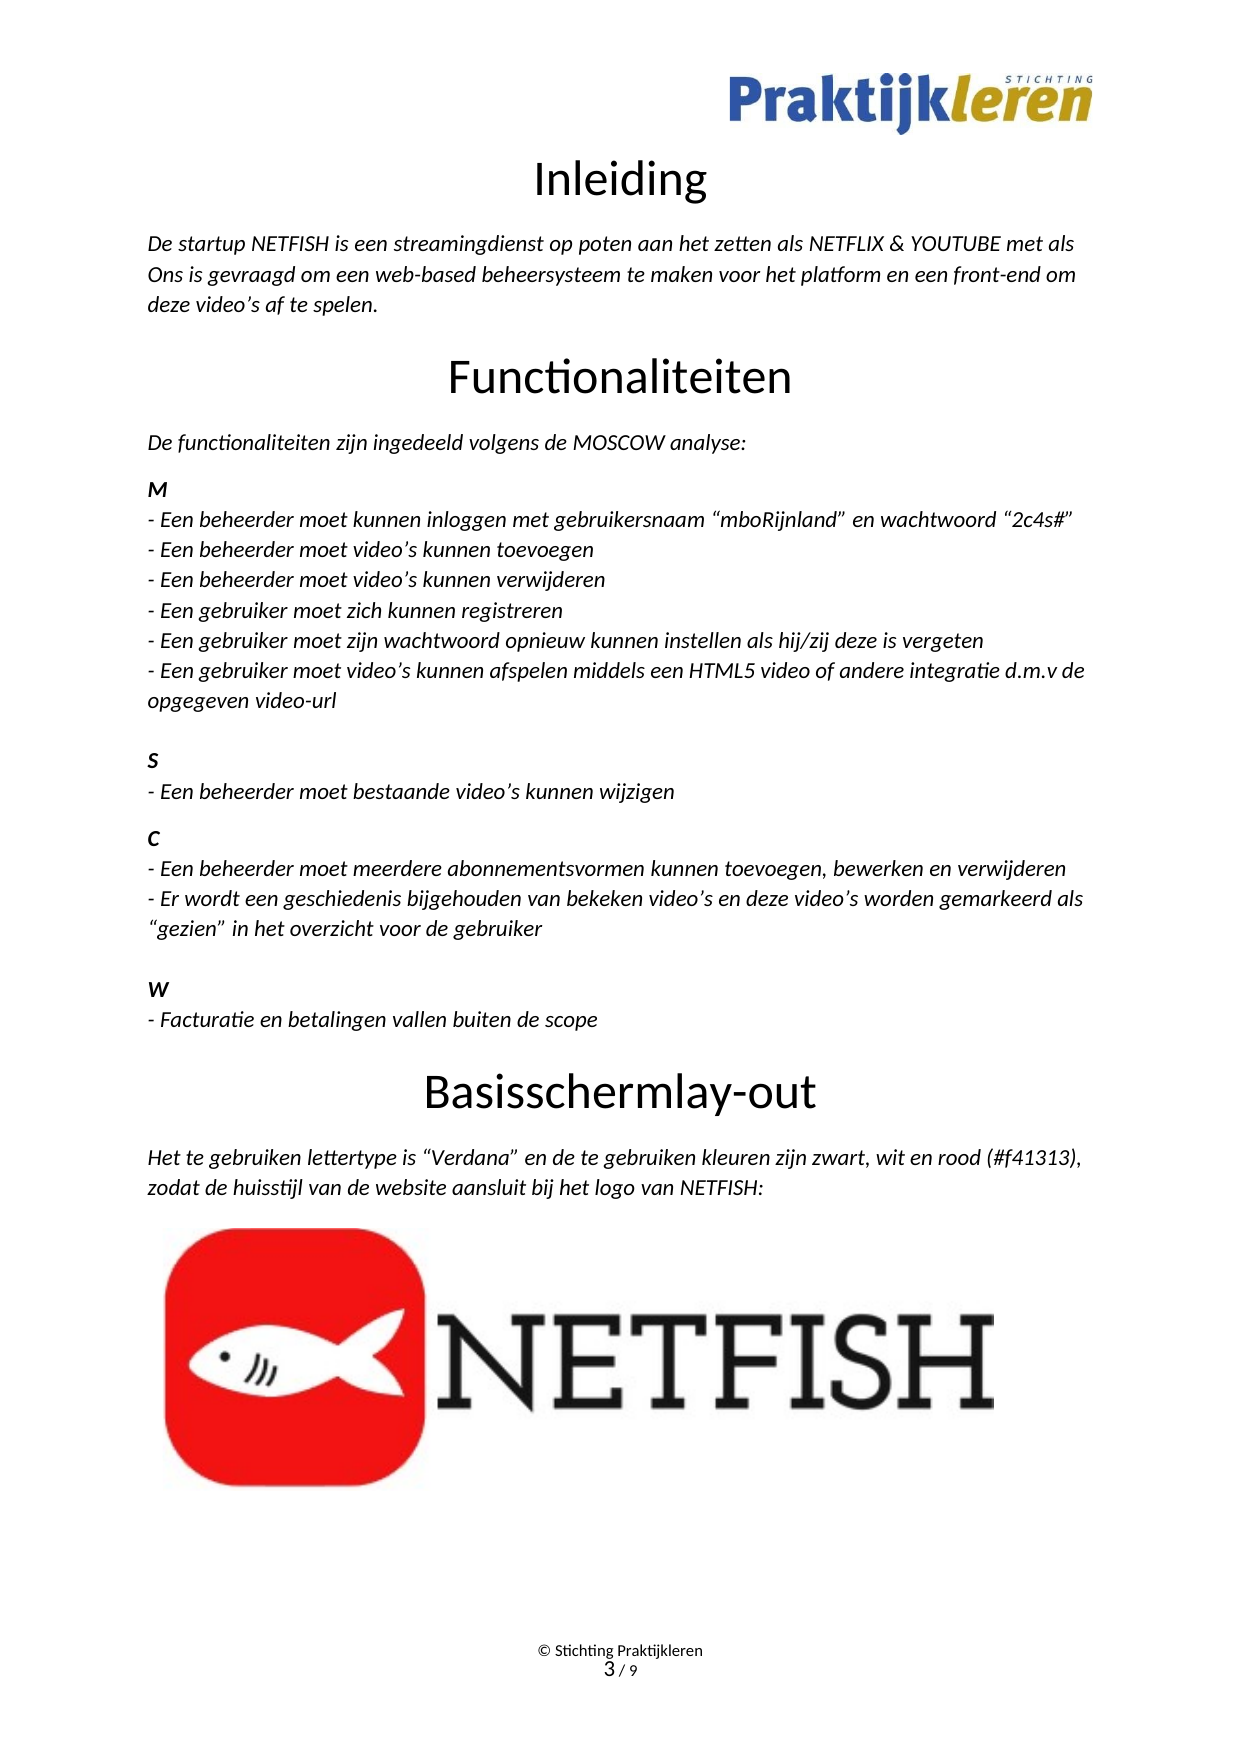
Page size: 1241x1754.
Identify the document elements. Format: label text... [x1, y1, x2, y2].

subtitle Basisschermlay-out [407, 1060, 833, 1121]
list Er wordt een geschiedenis bijgehouden van bekeken video’s en deze video’s worden gemarkeerd als [147, 884, 1182, 912]
list Een beheerder moet video’s kunnen toevoegen [147, 535, 1182, 563]
text De startup NETFISH is een streamingdienst op poten aan het zetten als NETFLIX & YOUTUBE met als Ons is gevraagd om een web-based beheersysteem te maken voor het platform en een front-end om deze video’s af te spelen. [147, 229, 1077, 318]
list Een gebruiker moet zijn wachtwoord opnieuw kunnen instellen als hij/zij deze is vergeten [147, 626, 1182, 654]
text Het te gebruiken lettertype is “Verdana” en de te gebruiken kleuren zijn zwart, wit en rood (#f41313), zodat de huisstijl van de website aansluit bij het logo van NETFISH: [147, 1143, 1086, 1201]
list Een beheerder moet kunnen inloggen met gebruikersnaam “mboRijnland” en wachtwoord “2c4s#” [147, 505, 1182, 533]
picture [729, 73, 1093, 135]
text “gezien” in het overzicht voor de gebruiker [147, 914, 1182, 943]
subtitle Inleiding [317, 147, 923, 208]
list Een beheerder moet video’s kunnen verwijderen [147, 565, 1182, 593]
list Een beheerder moet meerdere abonnementsvormen kunnen toevoegen, bewerken en verwijderen [147, 854, 1182, 882]
list Een beheerder moet bestaande video’s kunnen wijzigen [147, 777, 1182, 805]
subtitle W [147, 975, 1182, 1003]
subtitle Functionaliteiten [317, 345, 923, 406]
subtitle C [147, 824, 1182, 852]
list Een gebruiker moet video’s kunnen afspelen middels een HTML5 video of andere integratie d.m.v de opgegeven video-url [147, 656, 1087, 714]
subtitle S [147, 747, 1182, 774]
text De functionaliteiten zijn ingedeeld volgens de MOSCOW analyse: [147, 428, 1182, 456]
subtitle M [147, 475, 1182, 503]
picture [162, 1228, 994, 1491]
list Facturatie en betalingen vallen buiten de scope [147, 1005, 1182, 1033]
list Een gebruiker moet zich kunnen registreren [147, 596, 1182, 624]
